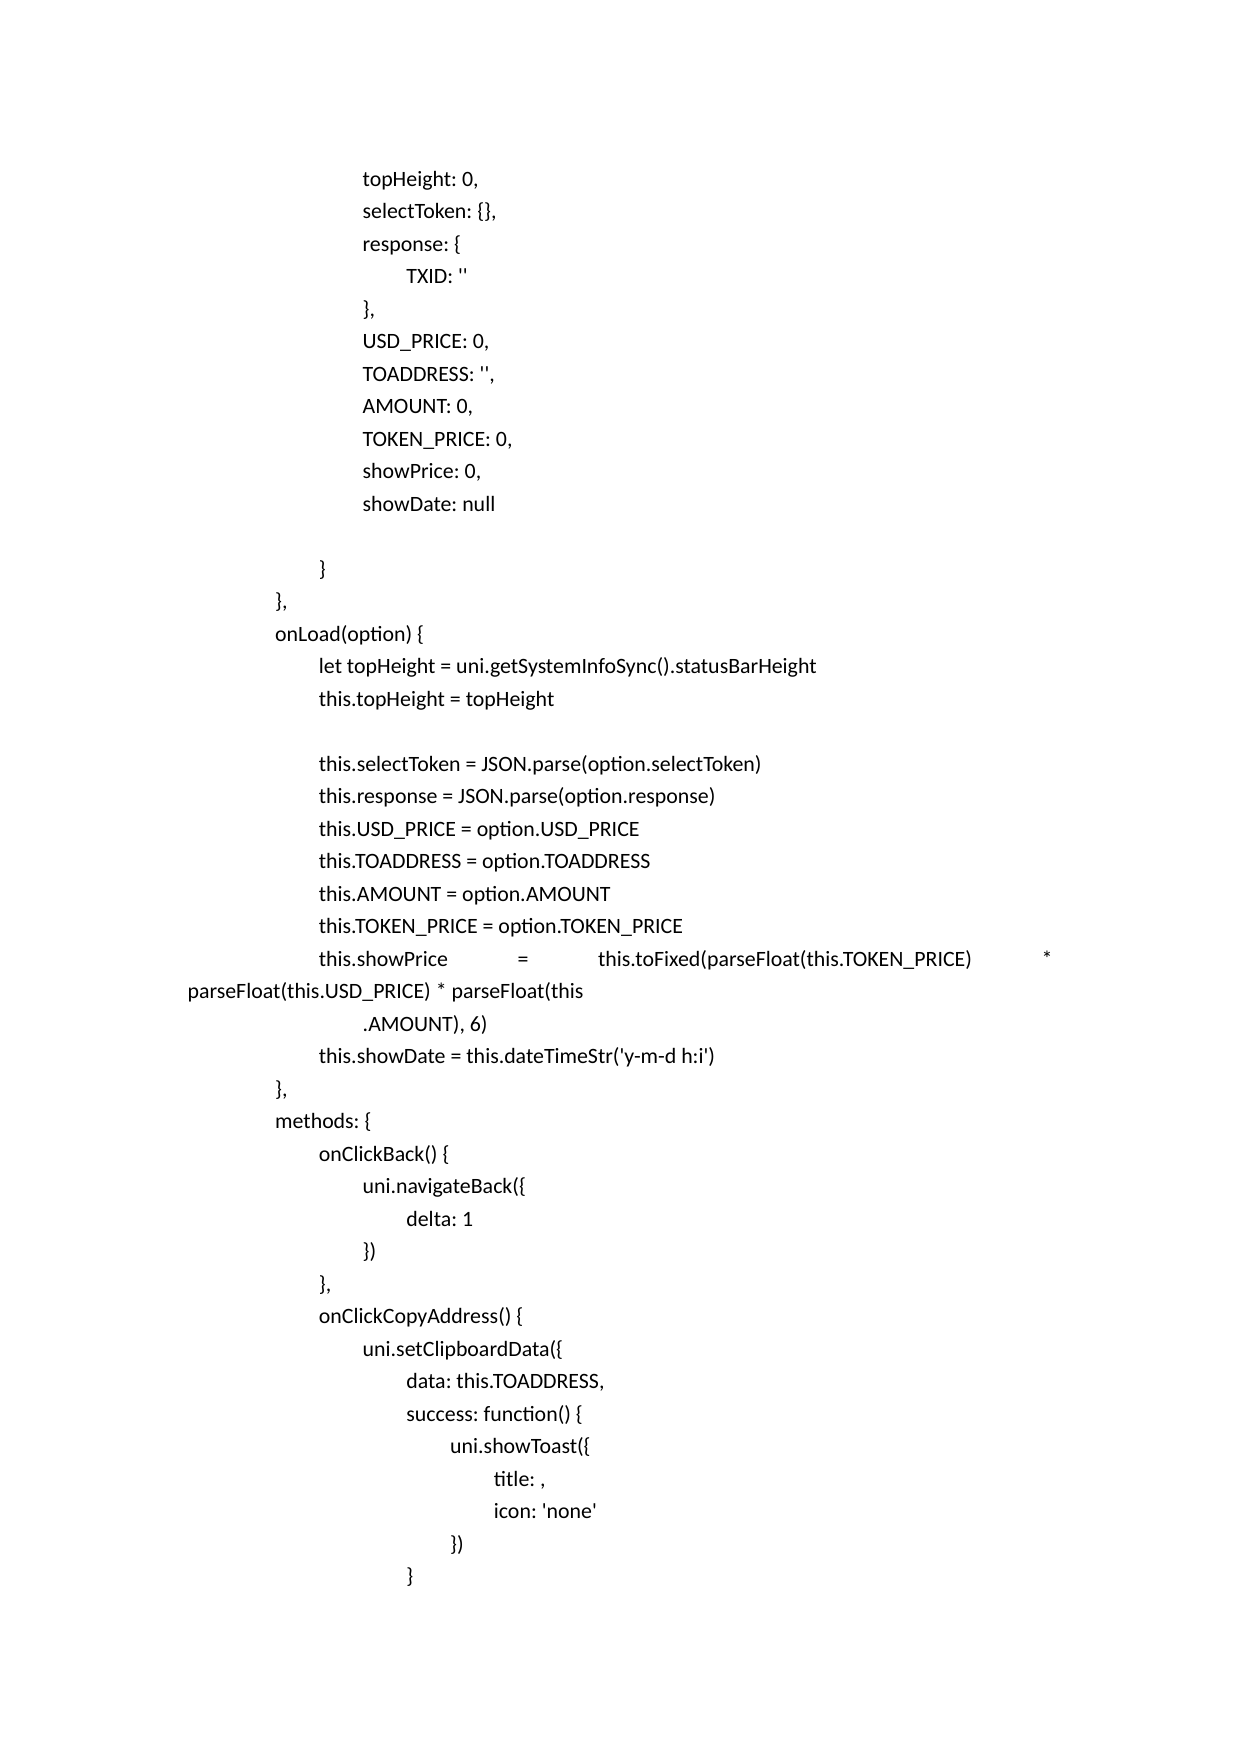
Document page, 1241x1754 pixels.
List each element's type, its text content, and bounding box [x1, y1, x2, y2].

text this.AMOUNT = option.AMOUNT [187, 877, 1053, 909]
text }, [187, 584, 1053, 617]
text title: , [187, 1462, 1053, 1494]
text }, [187, 1072, 1053, 1104]
text }) [187, 1234, 1053, 1267]
text showDate: null [187, 487, 1053, 519]
text this.USD_PRICE = option.USD_PRICE [187, 812, 1053, 844]
text let topHeight = uni.getSystemInfoSync().statusBarHeight [187, 649, 1053, 682]
text this.TOADDRESS = option.TOADDRESS [187, 844, 1053, 877]
text this.topHeight = topHeight [187, 682, 1053, 714]
text icon: 'none' [187, 1494, 1053, 1527]
text selectToken: {}, [187, 194, 1053, 227]
text showPrice: 0, [187, 454, 1053, 487]
text }, [187, 1267, 1053, 1299]
text topHeight: 0, [187, 162, 1053, 194]
text uni.setClipboardData({ [187, 1332, 1053, 1364]
text this.TOKEN_PRICE = option.TOKEN_PRICE [187, 909, 1053, 942]
text methods: { [187, 1104, 1053, 1137]
text USD_PRICE: 0, [187, 324, 1053, 357]
text } [187, 1559, 1053, 1592]
text onClickCopyAddress() { [187, 1299, 1053, 1332]
text this.showPrice = this.toFixed(parseFloat(this.TOKEN_PRICE) * parseFloat(this.USD_PRICE) * parseFloat(this [187, 942, 1053, 1007]
text }, [187, 292, 1053, 324]
text .AMOUNT), 6) [187, 1007, 1053, 1039]
text this.selectToken = JSON.parse(option.selectToken) [187, 747, 1053, 779]
text data: this.TOADDRESS, [187, 1364, 1053, 1397]
text AMOUNT: 0, [187, 389, 1053, 422]
text TXID: '' [187, 259, 1053, 292]
text response: { [187, 227, 1053, 259]
text this.response = JSON.parse(option.response) [187, 779, 1053, 812]
text TOKEN_PRICE: 0, [187, 422, 1053, 454]
text this.showDate = this.dateTimeStr('y-m-d h:i') [187, 1039, 1053, 1072]
text } [187, 552, 1053, 584]
text onClickBack() { [187, 1137, 1053, 1169]
text onLoad(option) { [187, 617, 1053, 649]
text delta: 1 [187, 1202, 1053, 1234]
text }) [187, 1527, 1053, 1559]
text uni.showToast({ [187, 1429, 1053, 1462]
text TOADDRESS: '', [187, 357, 1053, 389]
text success: function() { [187, 1397, 1053, 1429]
text uni.navigateBack({ [187, 1169, 1053, 1202]
